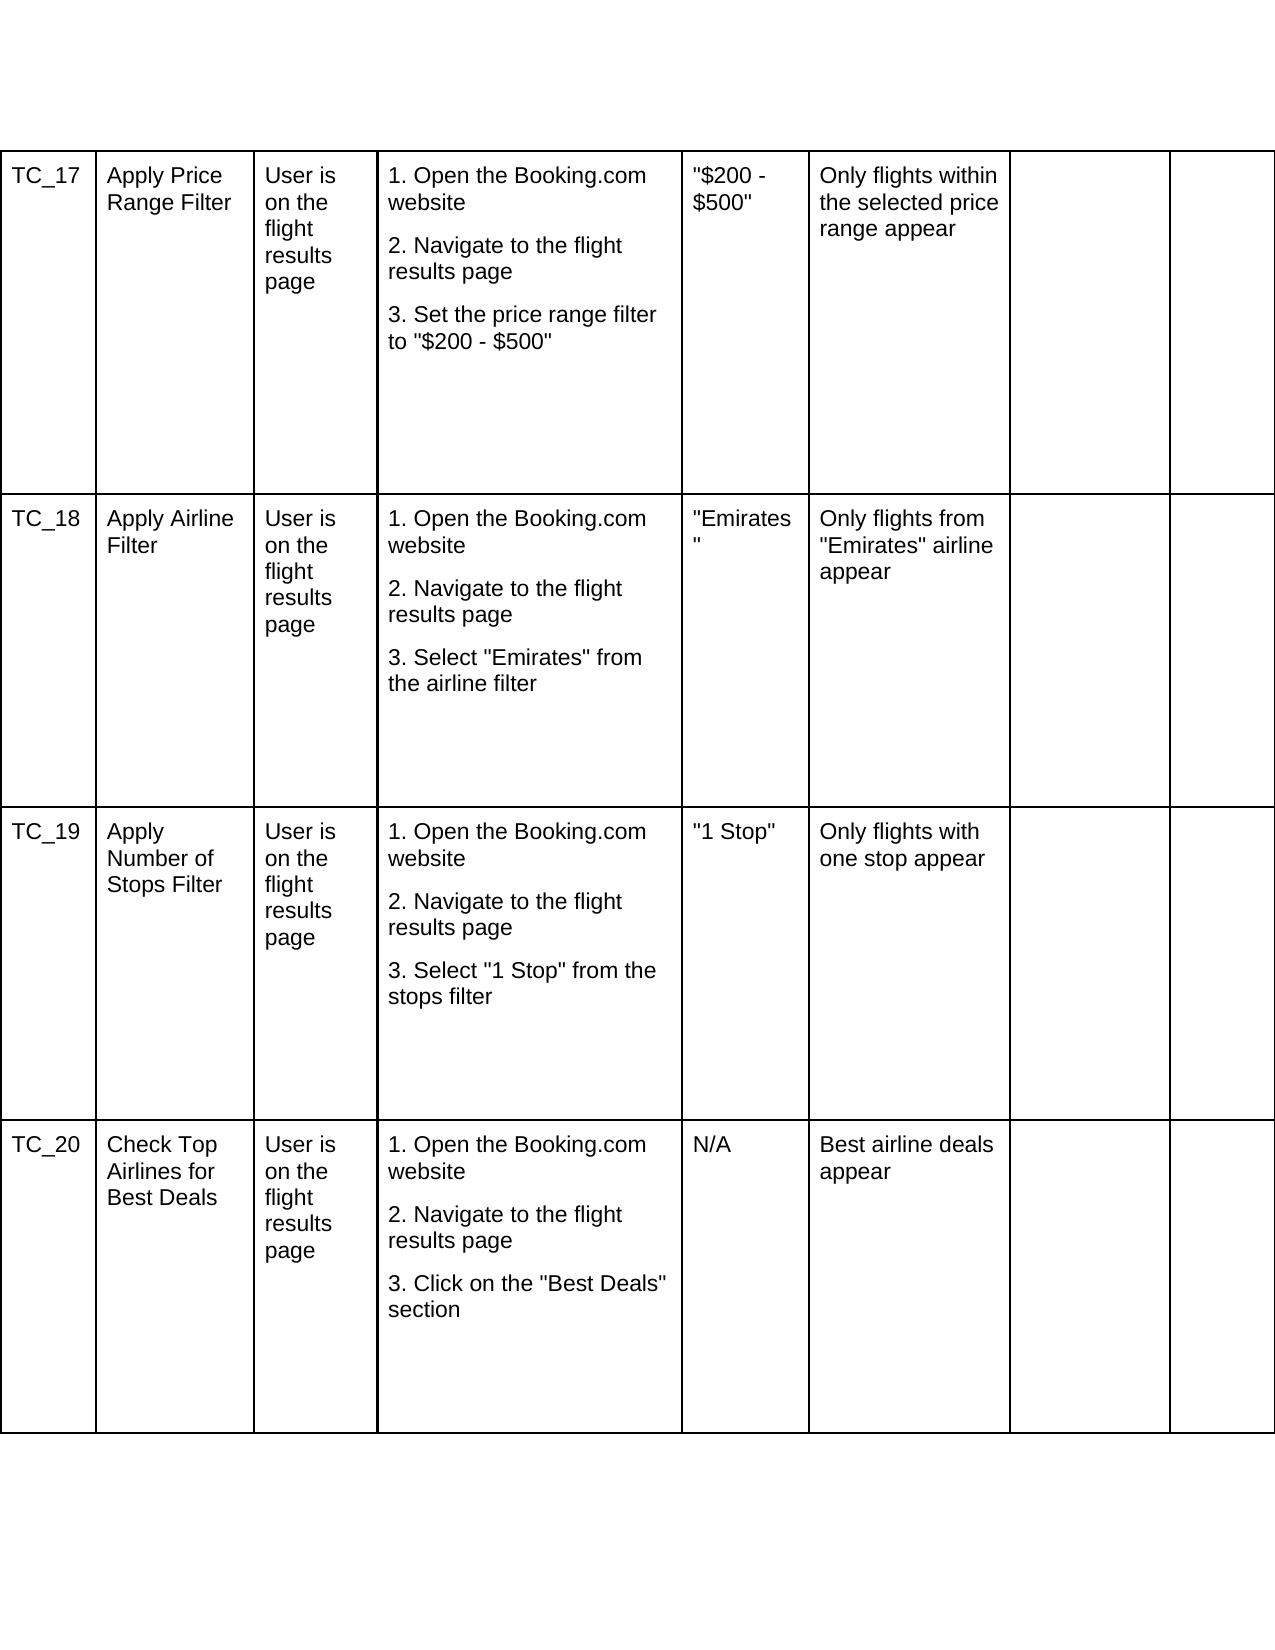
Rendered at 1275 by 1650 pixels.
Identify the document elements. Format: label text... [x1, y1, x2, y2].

table_cell TC_19 [2, 808, 95, 1119]
table_cell Apply Price Range Filter [97, 152, 253, 493]
table_cell TC_20 [2, 1121, 95, 1432]
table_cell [255, 152, 376, 493]
table_cell [1011, 152, 1169, 493]
table_cell [1011, 1121, 1169, 1432]
table_cell [1171, 808, 1274, 1119]
table_cell Best airline deals appear [810, 1121, 1009, 1432]
table_cell Apply Airline Filter [97, 495, 253, 806]
table_cell [1171, 1121, 1274, 1432]
table_cell Only flights from "Emirates" airline appear [810, 495, 1009, 806]
table_cell Check Top Airlines for Best Deals [97, 1121, 253, 1432]
table_cell 1. Open the Booking.com website 2. Navigate to the flight results page 3. Select "1 Stop" from the stops filter [379, 808, 681, 1119]
table_cell 1. Open the Booking.com website 2. Navigate to the flight results page 3. Set the price range filter to "$200 - $500" [379, 152, 681, 493]
table_cell TC_18 [2, 495, 95, 806]
table_cell "Emirates" [683, 495, 808, 806]
table_cell User is on the flight results page [255, 808, 376, 1119]
table_cell TC_17 [2, 152, 95, 493]
table_cell 1. Open the Booking.com website 2. Navigate to the flight results page 3. Click on the "Best Deals" section [379, 1121, 681, 1432]
table_cell Only flights with one stop appear [810, 808, 1009, 1119]
table_cell Only flights within the selected price range appear [810, 152, 1009, 493]
table_cell N/A [683, 1121, 808, 1432]
table_cell "$200 - $500" [683, 152, 808, 493]
table_cell User is on the flight results page [255, 495, 376, 806]
table_cell [1171, 495, 1274, 806]
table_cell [255, 1121, 376, 1432]
table_cell "1 Stop" [683, 808, 808, 1119]
table_cell 1. Open the Booking.com website 2. Navigate to the flight results page 3. Select "Emirates" from the airline filter [379, 495, 681, 806]
table_cell Apply Number of Stops Filter [97, 808, 253, 1119]
table_cell [1171, 152, 1274, 493]
table_cell [1011, 808, 1169, 1119]
table_cell [1011, 495, 1169, 806]
